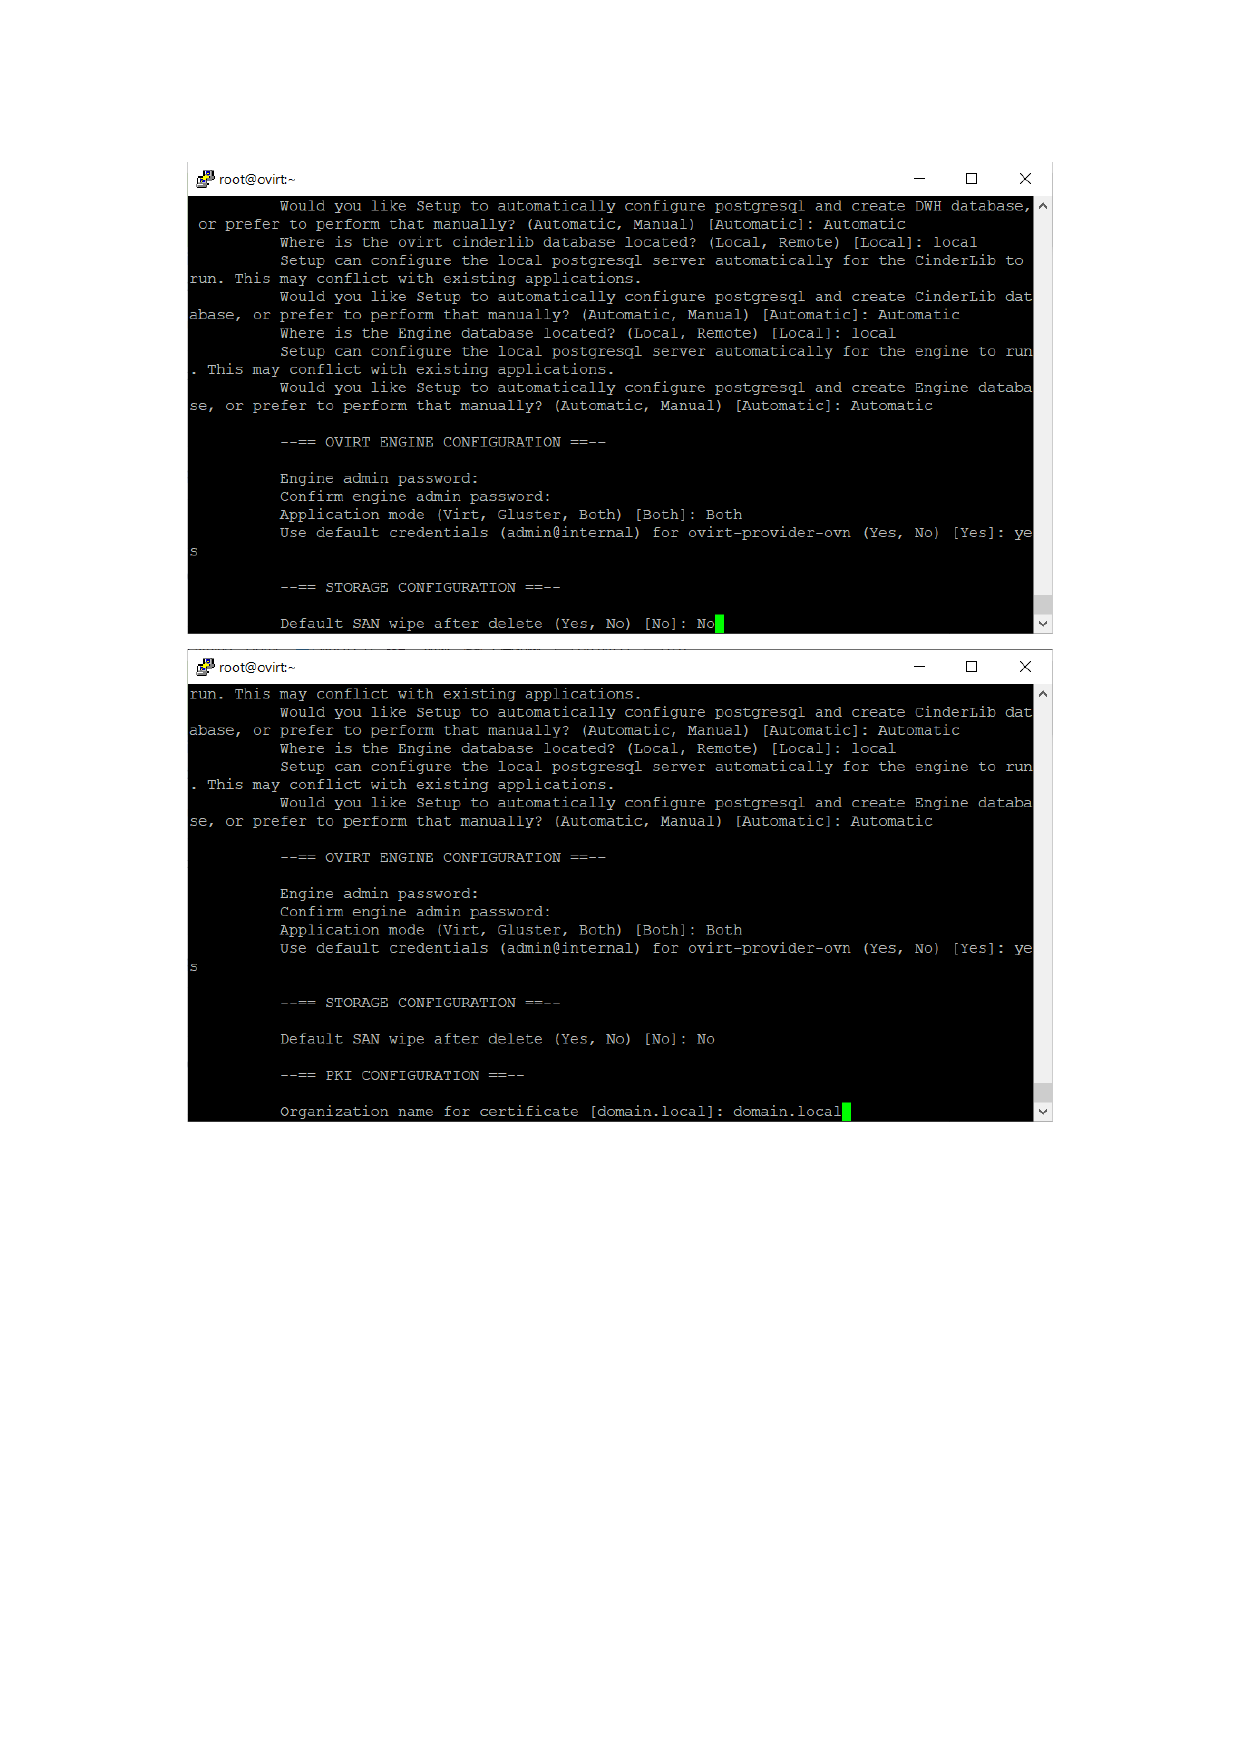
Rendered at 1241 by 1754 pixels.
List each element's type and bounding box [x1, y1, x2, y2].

picture [187, 649, 1053, 1122]
picture [187, 162, 1053, 634]
